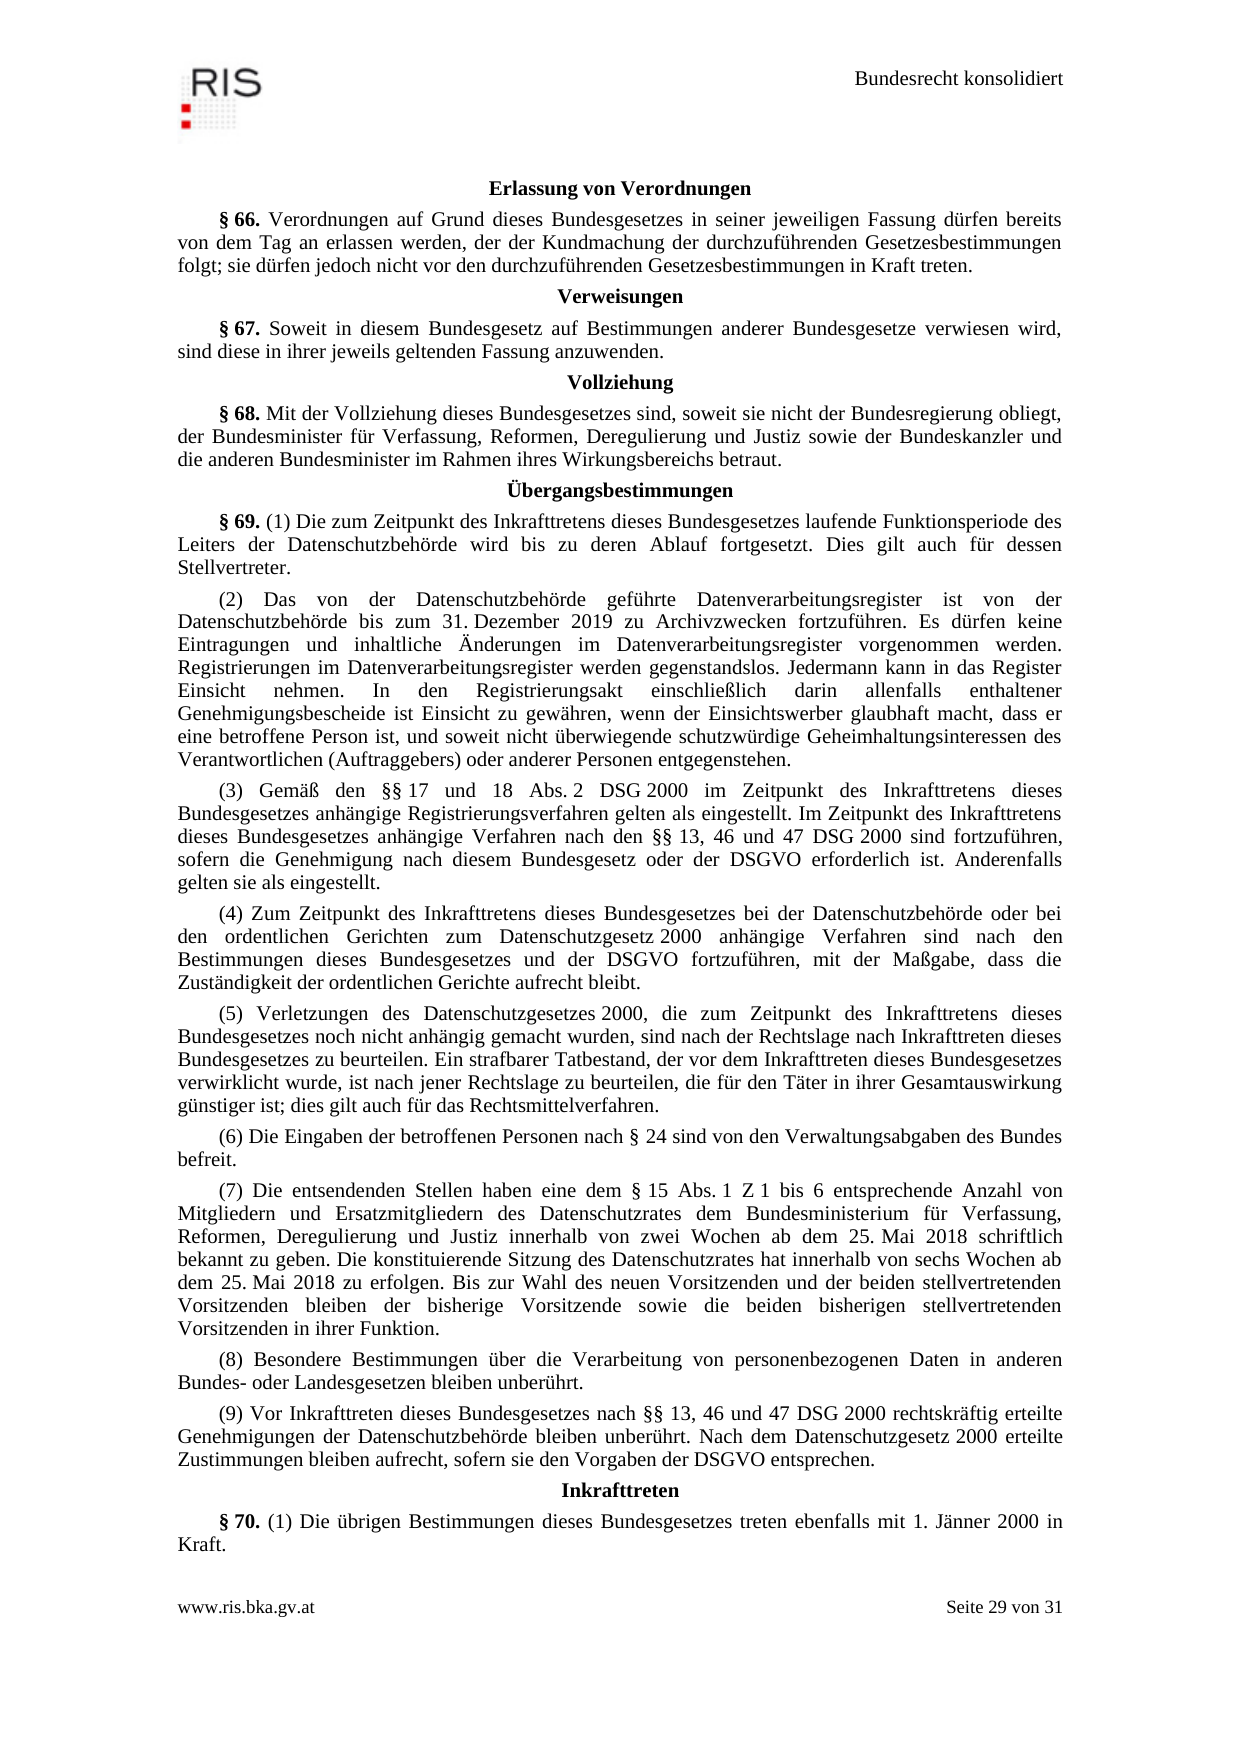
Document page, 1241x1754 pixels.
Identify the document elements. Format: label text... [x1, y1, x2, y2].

text Übergangsbestimmungen [177, 479, 1063, 502]
text (2) Das von der Datenschutzbehörde geführte Datenverarbeitungsregister ist von der Datenschutzbehörde bis zum 31. Dezember 2019 zu Archivzwecken fortzuführen. Es dürfen keine Eintragungen und inhaltliche Änderungen im Datenverarbeitungsregister vorgenommen werden. Registrierungen im Datenverarbeitungsregister werden gegenstandslos. Jedermann kann in das Register Einsicht nehmen. In den Registrierungsakt einschließlich darin allenfalls enthaltener Genehmigungsbescheide ist Einsicht zu gewähren, wenn der Einsichtswerber glaubhaft macht, dass er eine betroffene Person ist, und soweit nicht überwiegende schutzwürdige Geheimhaltungsinteressen des Verantwortlichen (Auftraggebers) oder anderer Personen entgegenstehen. [177, 588, 1063, 771]
text (5) Verletzungen des Datenschutzgesetzes 2000, die zum Zeitpunkt des Inkrafttretens dieses Bundesgesetzes noch nicht anhängig gemacht wurden, sind nach der Rechtslage nach Inkrafttreten dieses Bundesgesetzes zu beurteilen. Ein strafbarer Tatbestand, der vor dem Inkrafttreten dieses Bundesgesetzes verwirklicht wurde, ist nach jener Rechtslage zu beurteilen, die für den Täter in ihrer Gesamtauswirkung günstiger ist; dies gilt auch für das Rechtsmittelverfahren. [177, 1002, 1063, 1117]
text § 66. Verordnungen auf Grund dieses Bundesgesetzes in seiner jeweiligen Fassung dürfen bereits von dem Tag an erlassen werden, der der Kundmachung der durchzuführenden Gesetzesbestimmungen folgt; sie dürfen jedoch nicht vor den durchzuführenden Gesetzesbestimmungen in Kraft treten. [177, 208, 1063, 277]
text § 70. (1) Die übrigen Bestimmungen dieses Bundesgesetzes treten ebenfalls mit 1. Jänner 2000 in Kraft. [177, 1511, 1063, 1556]
text § 67. Soweit in diesem Bundesgesetz auf Bestimmungen anderer Bundesgesetze verwiesen wird, sind diese in ihrer jeweils geltenden Fassung anzuwenden. [177, 317, 1063, 363]
picture [177, 57, 264, 144]
text (6) Die Eingaben der betroffenen Personen nach § 24 sind von den Verwaltungsabgaben des Bundes befreit. [177, 1125, 1063, 1171]
text Vollziehung [177, 371, 1063, 394]
text (3) Gemäß den §§ 17 und 18 Abs. 2 DSG 2000 im Zeitpunkt des Inkrafttretens dieses Bundesgesetzes anhängige Registrierungsverfahren gelten als eingestellt. Im Zeitpunkt des Inkrafttretens dieses Bundesgesetzes anhängige Verfahren nach den §§ 13, 46 und 47 DSG 2000 sind fortzuführen, sofern die Genehmigung nach diesem Bundesgesetz oder der DSGVO erforderlich ist. Anderenfalls gelten sie als eingestellt. [177, 779, 1063, 894]
text Inkrafttreten [177, 1479, 1063, 1502]
text (9) Vor Inkrafttreten dieses Bundesgesetzes nach §§ 13, 46 und 47 DSG 2000 rechtskräftig erteilte Genehmigungen der Datenschutzbehörde bleiben unberührt. Nach dem Datenschutzgesetz 2000 erteilte Zustimmungen bleiben aufrecht, sofern sie den Vorgaben der DSGVO entsprechen. [177, 1402, 1063, 1471]
text (4) Zum Zeitpunkt des Inkrafttretens dieses Bundesgesetzes bei der Datenschutzbehörde oder bei den ordentlichen Gerichten zum Datenschutzgesetz 2000 anhängige Verfahren sind nach den Bestimmungen dieses Bundesgesetzes und der DSGVO fortzuführen, mit der Maßgabe, dass die Zuständigkeit der ordentlichen Gerichte aufrecht bleibt. [177, 902, 1063, 994]
text § 68. Mit der Vollziehung dieses Bundesgesetzes sind, soweit sie nicht der Bundesregierung obliegt, der Bundesminister für Verfassung, Reformen, Deregulierung und Justiz sowie der Bundeskanzler und die anderen Bundesminister im Rahmen ihres Wirkungsbereichs betraut. [177, 402, 1063, 471]
text Verweisungen [177, 286, 1063, 308]
text (7) Die entsendenden Stellen haben eine dem § 15 Abs. 1 Z 1 bis 6 entsprechende Anzahl von Mitgliedern und Ersatzmitgliedern des Datenschutzrates dem Bundesministerium für Verfassung, Reformen, Deregulierung und Justiz innerhalb von zwei Wochen ab dem 25. Mai 2018 schriftlich bekannt zu geben. Die konstituierende Sitzung des Datenschutzrates hat innerhalb von sechs Wochen ab dem 25. Mai 2018 zu erfolgen. Bis zur Wahl des neuen Vorsitzenden und der beiden stellvertretenden Vorsitzenden bleiben der bisherige Vorsitzende sowie die beiden bisherigen stellvertretenden Vorsitzenden in ihrer Funktion. [177, 1179, 1063, 1340]
text § 69. (1) Die zum Zeitpunkt des Inkrafttretens dieses Bundesgesetzes laufende Funktionsperiode des Leiters der Datenschutzbehörde wird bis zu deren Ablauf fortgesetzt. Dies gilt auch für dessen Stellvertreter. [177, 511, 1063, 579]
text Erlassung von Verordnungen [177, 177, 1063, 200]
text (8) Besondere Bestimmungen über die Verarbeitung von personenbezogenen Daten in anderen Bundes- oder Landesgesetzen bleiben unberührt. [177, 1348, 1063, 1394]
